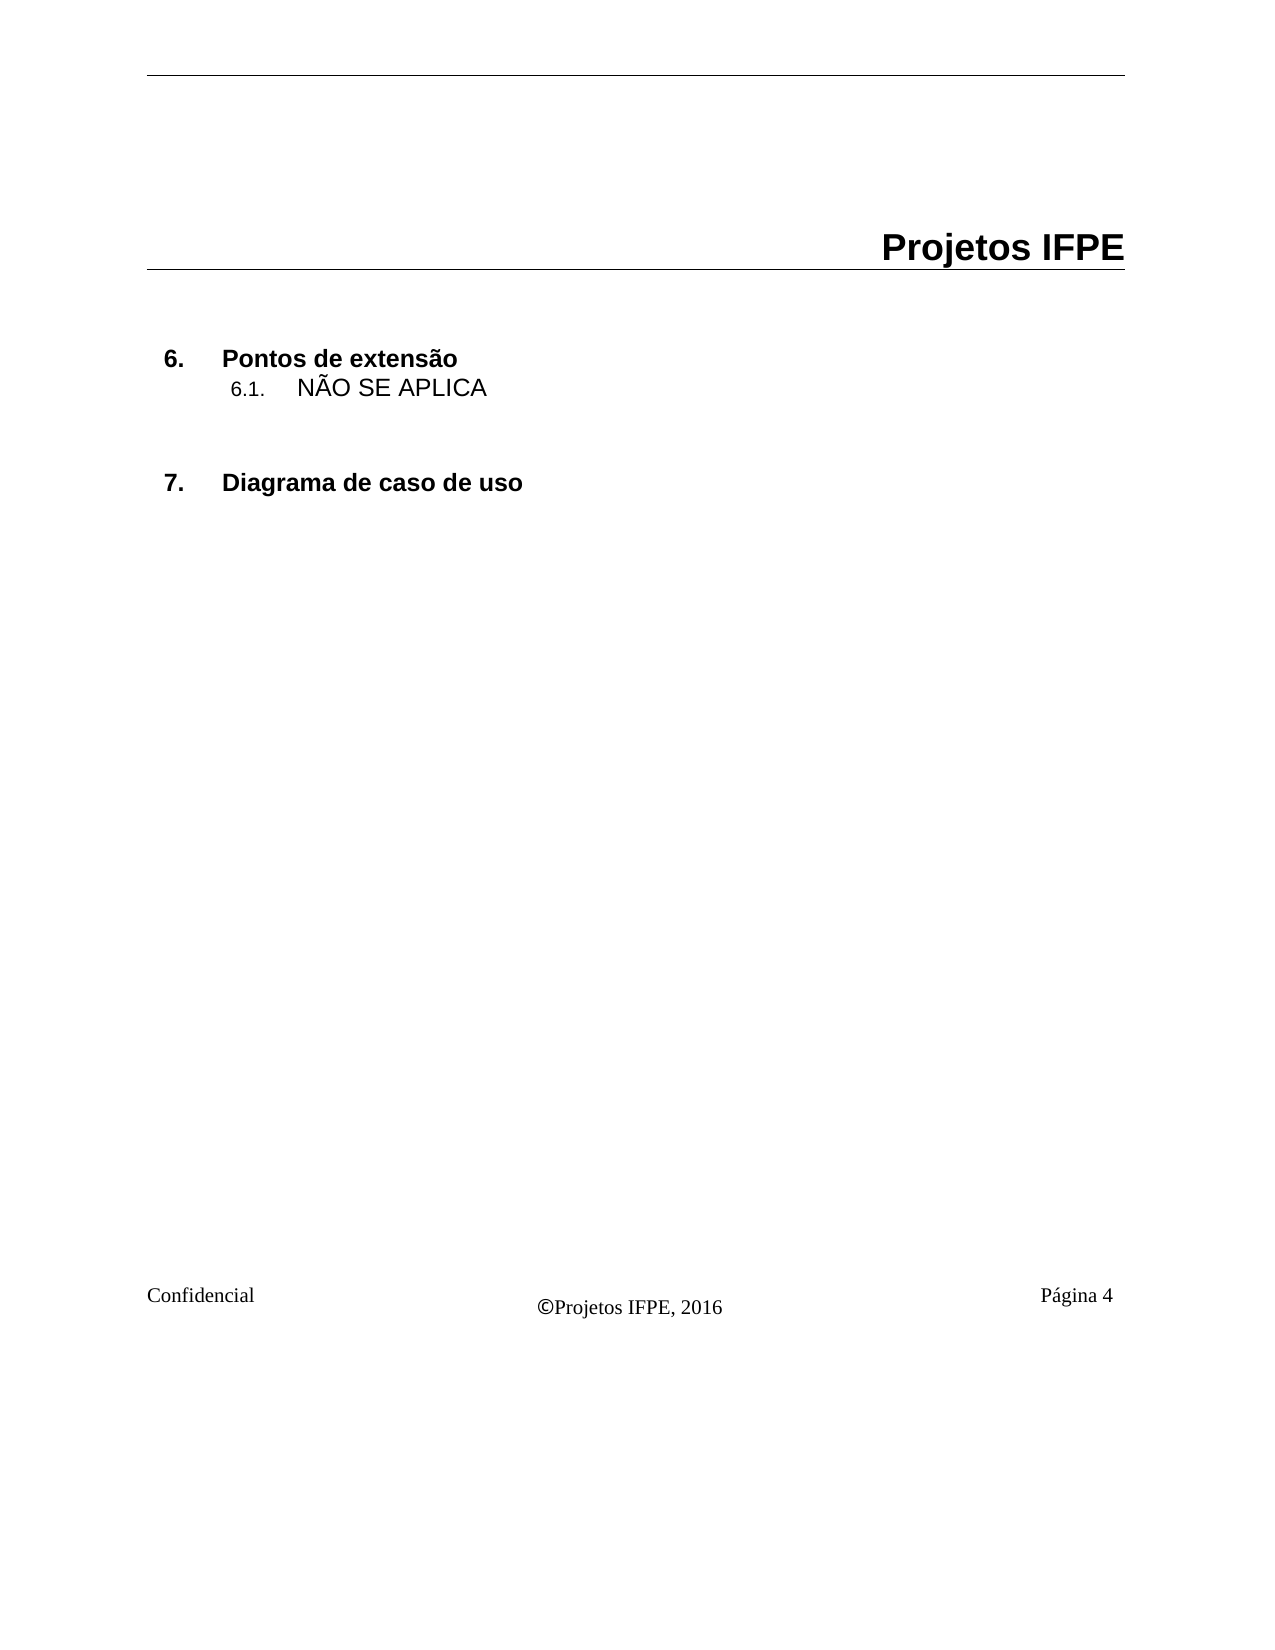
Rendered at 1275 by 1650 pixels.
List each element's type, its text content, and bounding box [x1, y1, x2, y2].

subtitle Diagrama de caso de uso [184, 468, 1125, 497]
subtitle NÃO SE APLICA [221, 372, 1125, 401]
subtitle Pontos de extensão [184, 344, 1125, 372]
